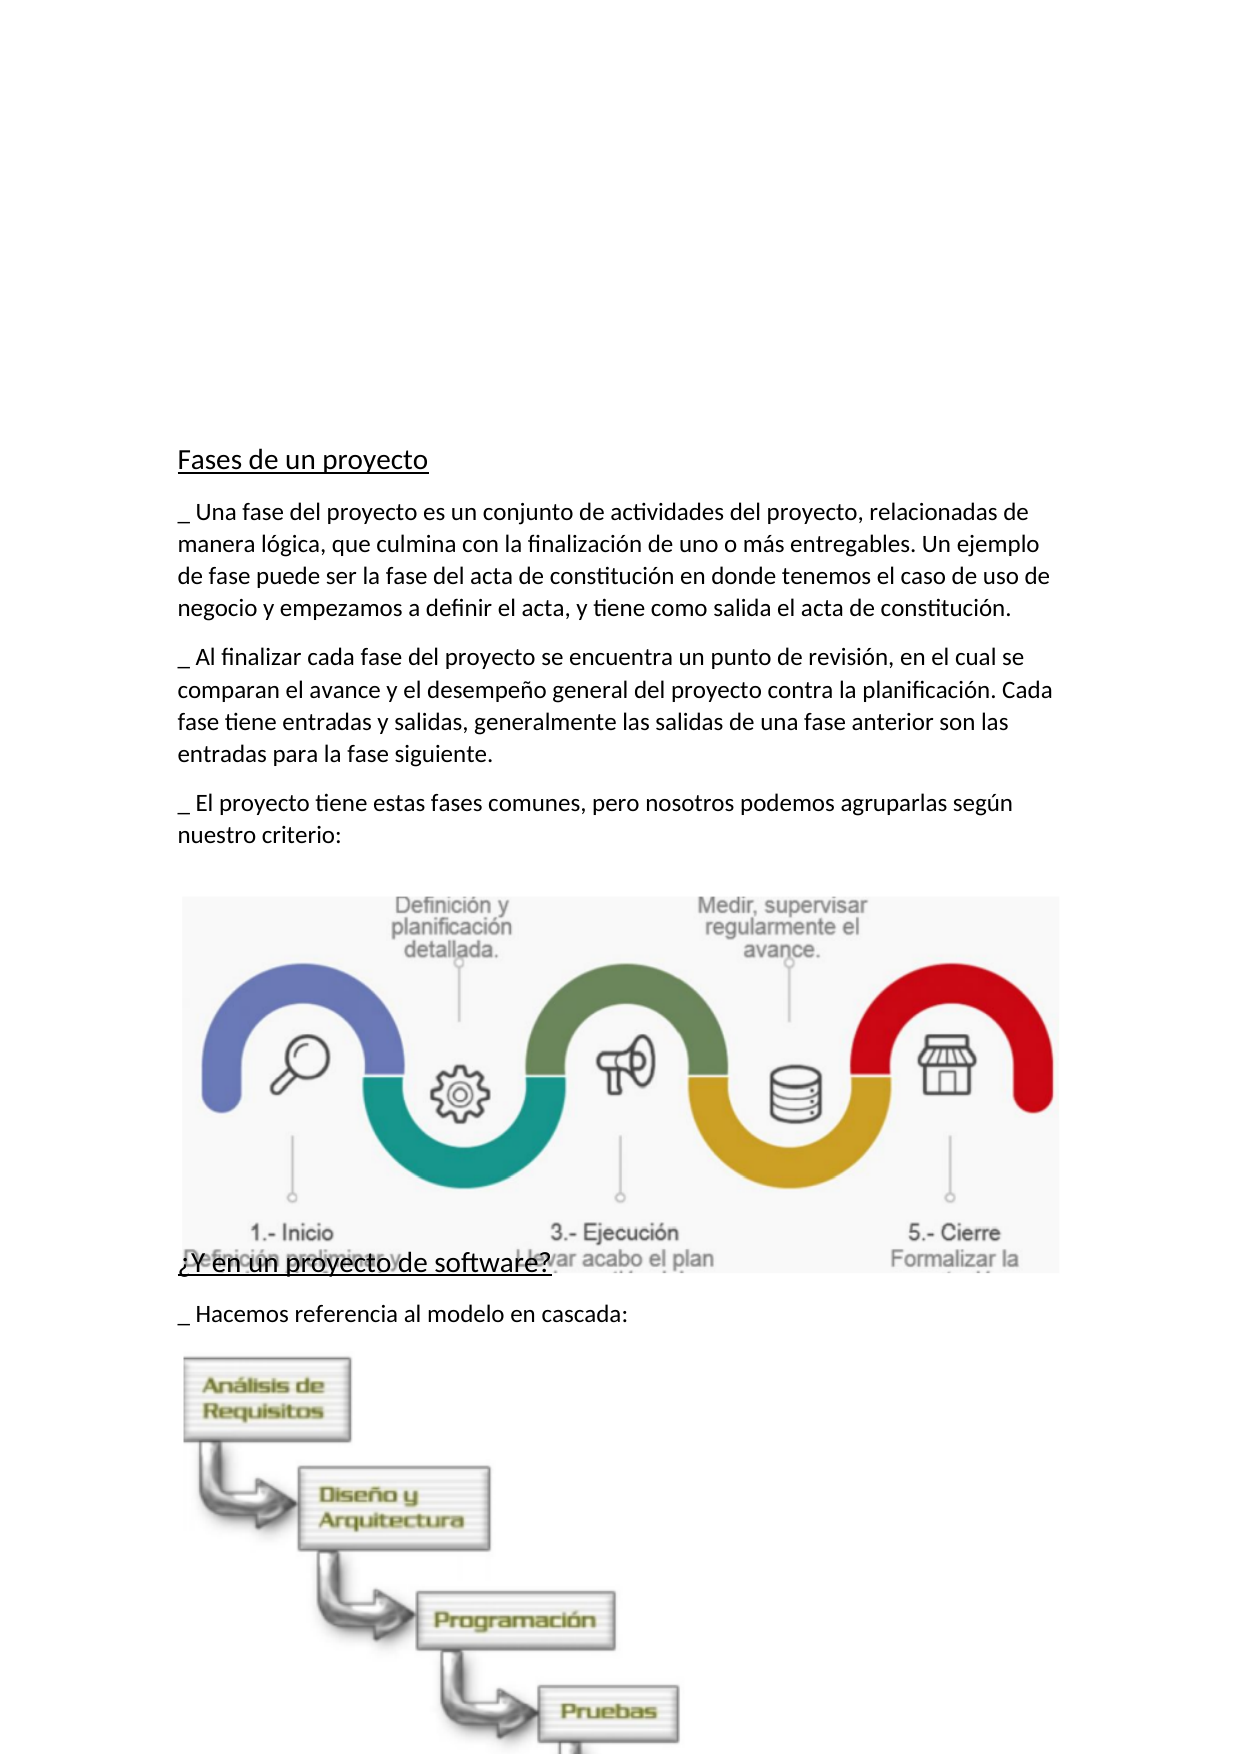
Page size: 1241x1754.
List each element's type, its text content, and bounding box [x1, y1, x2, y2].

picture [176, 1347, 1001, 1754]
text _ Al finalizar cada fase del proyecto se encuentra un punto de revisión, en el cual se comparan el avance y el desempeño general del proyecto contra la planificación. Cada fase tiene entradas y salidas, generalmente las salidas de una fase anterior son las entradas para la fase siguiente. [177, 642, 1063, 769]
text _ El proyecto tiene estas fases comunes, pero nosotros podemos agruparlas según nuestro criterio: [177, 787, 1063, 850]
text ¿Y en un proyecto de software? [177, 1244, 1063, 1279]
text _ Hacemos referencia al modelo en cascada: [177, 1298, 1063, 1329]
text Fases de un proyecto [177, 441, 1063, 477]
text _ Una fase del proyecto es un conjunto de actividades del proyecto, relacionadas de manera lógica, que culmina con la finalización de uno o más entregables. Un ejemplo de fase puede ser la fase del acta de constitución en donde tenemos el caso de uso de negocio y empezamos a definir el acta, y tiene como salida el acta de constitución. [177, 496, 1063, 623]
picture [177, 870, 1063, 1244]
